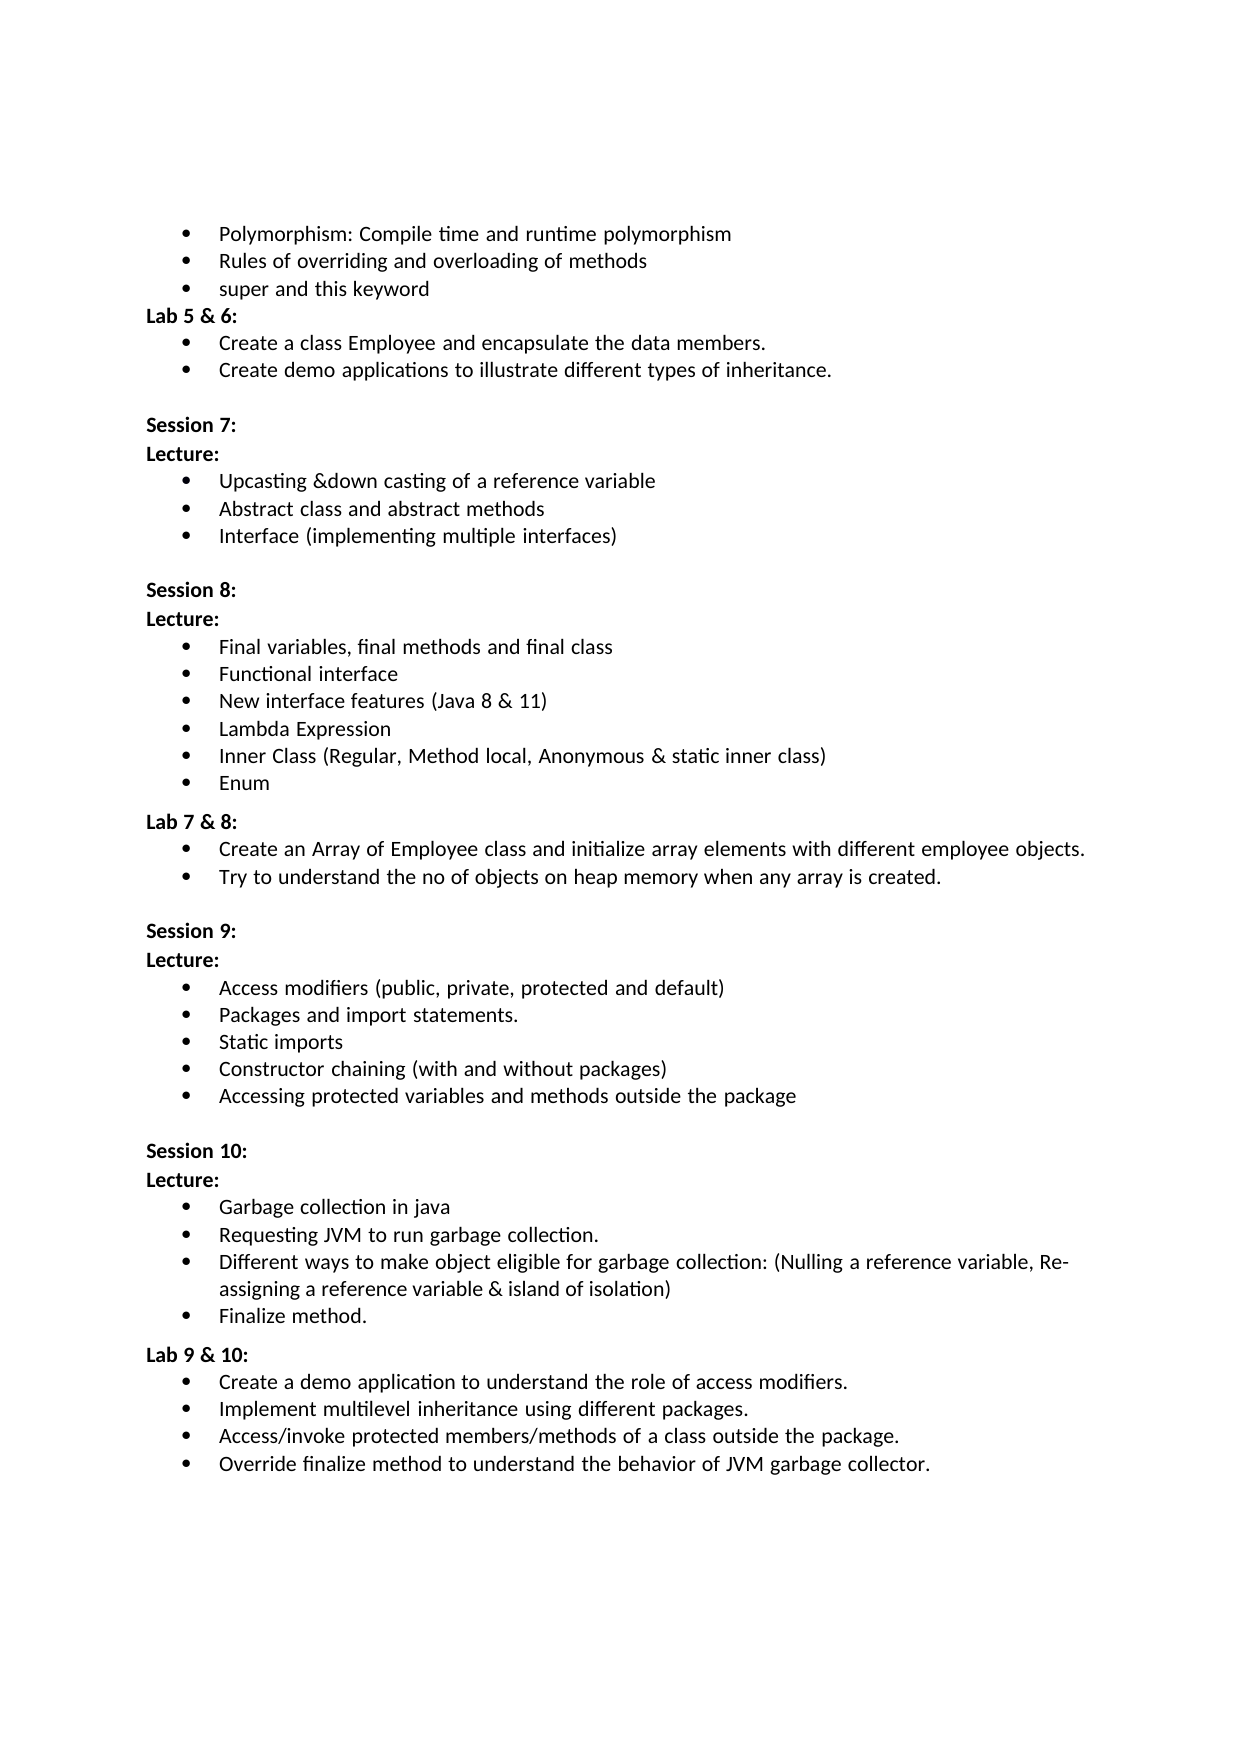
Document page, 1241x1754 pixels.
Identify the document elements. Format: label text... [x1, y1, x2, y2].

subtitle Lab 5 & 6: [146, 302, 1105, 329]
list Upcasting &down casting of a reference variable [182, 467, 1105, 494]
list Functional interface [182, 660, 1105, 687]
list Override finalize method to understand the behavior of JVM garbage collector. [182, 1450, 1105, 1477]
text Lecture: [146, 606, 1105, 632]
list Lambda Expression [182, 715, 1105, 741]
list Constructor chaining (with and without packages) [182, 1055, 1105, 1082]
list New interface features (Java 8 & 11) [182, 687, 1105, 714]
subtitle Session 10: [146, 1137, 1105, 1163]
list super and this keyword [182, 275, 1105, 302]
list Create an Array of Employee class and initialize array elements with different employee objects. [182, 836, 1105, 862]
list Inner Class (Regular, Method local, Anonymous & static inner class) [182, 742, 1105, 768]
list Different ways to make object eligible for garbage collection: (Nulling a reference variable, Re- assigning a reference variable & island of isolation) [182, 1248, 1073, 1302]
list Rules of overriding and overloading of methods [182, 248, 1105, 274]
subtitle Session 8: [146, 577, 1105, 603]
list Polymorphism: Compile time and runtime polymorphism [182, 221, 1105, 247]
text Lecture: [146, 1166, 1105, 1193]
list Create demo applications to illustrate different types of inheritance. [182, 357, 1105, 383]
list Accessing protected variables and methods outside the package [182, 1082, 1105, 1109]
list Implement multilevel inheritance using different packages. [182, 1395, 1105, 1422]
list Enum [182, 769, 1105, 796]
subtitle Session 9: [146, 917, 1105, 944]
text Lecture: [146, 946, 1105, 973]
list Garbage collection in java [182, 1193, 1105, 1220]
list Requesting JVM to run garbage collection. [182, 1221, 1105, 1247]
subtitle Lab 7 & 8: [146, 808, 1105, 835]
list Final variables, final methods and final class [182, 633, 1105, 659]
list Finalize method. [182, 1302, 1105, 1328]
subtitle Lab 9 & 10: [146, 1341, 1105, 1368]
subtitle Session 7: [146, 411, 1105, 438]
text Lecture: [146, 440, 1105, 467]
list Create a demo application to understand the role of access modifiers. [182, 1368, 1105, 1395]
list Static imports [182, 1028, 1105, 1055]
list Access modifiers (public, private, protected and default) [182, 974, 1105, 1000]
list Try to understand the no of objects on heap memory when any array is created. [182, 863, 1105, 889]
list Access/invoke protected members/methods of a class outside the package. [182, 1423, 1105, 1449]
list Interface (implementing multiple interfaces) [182, 522, 1105, 549]
list Packages and import statements. [182, 1001, 1105, 1028]
list Create a class Employee and encapsulate the data members. [182, 329, 1105, 356]
list Abstract class and abstract methods [182, 495, 1105, 521]
